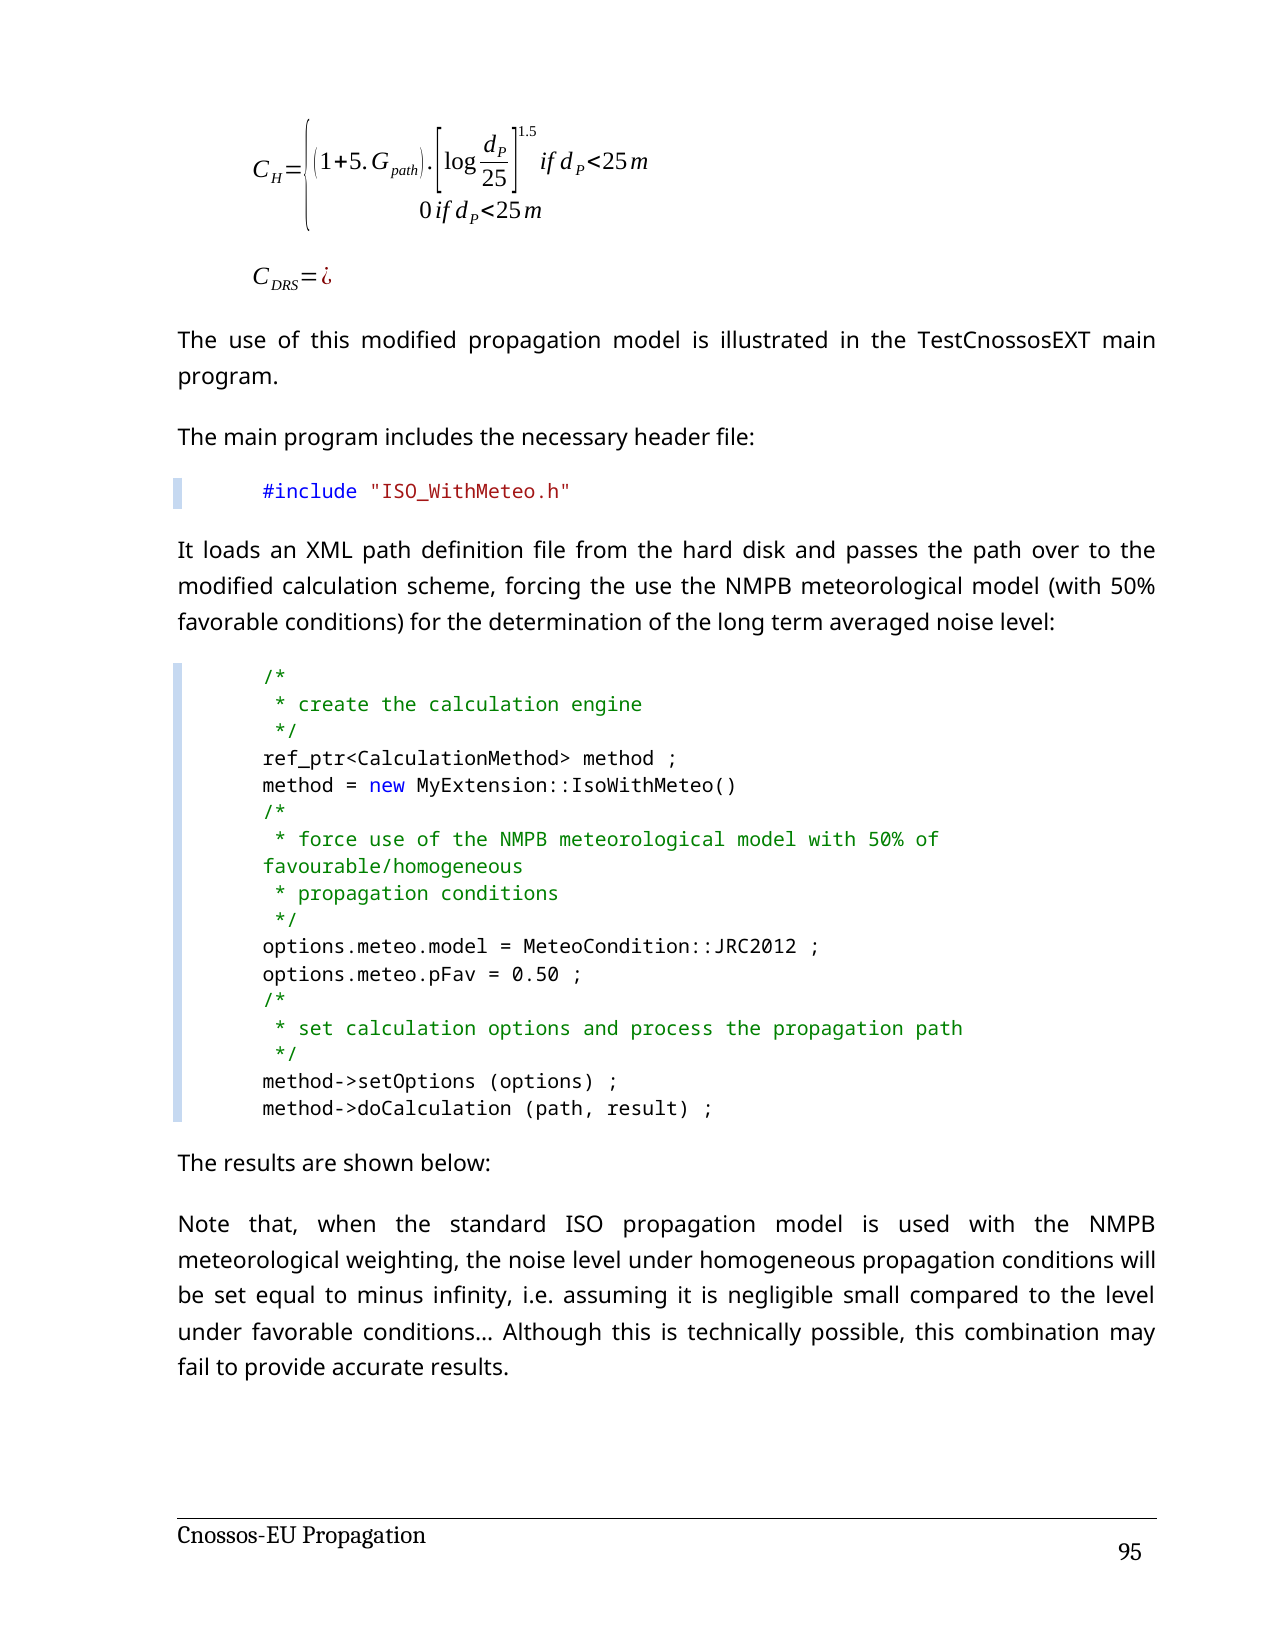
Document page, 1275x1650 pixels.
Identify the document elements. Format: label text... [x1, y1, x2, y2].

text The main program includes the necessary header file: [177, 421, 1157, 452]
text The use of this modified propagation model is illustrated in the TestCnossosEXT main program. [177, 324, 1157, 391]
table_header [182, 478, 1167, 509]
text The results are shown below: [177, 1147, 1157, 1178]
text It loads an XML path definition file from the hard disk and passes the path over to the modified calculation scheme, forcing the use the NMPB meteorological model (with 50% favorable conditions) for the determination of the long term averaged noise level: [177, 534, 1157, 637]
text Note that, when the standard ISO propagation model is used with the NMPB meteorological weighting, the noise level under homogeneous propagation conditions will be set equal to minus infinity, i.e. assuming it is negligible small compared to the level under favorable conditions… Although this is technically possible, this combination may fail to provide accurate results. [177, 1208, 1157, 1383]
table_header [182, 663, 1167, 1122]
